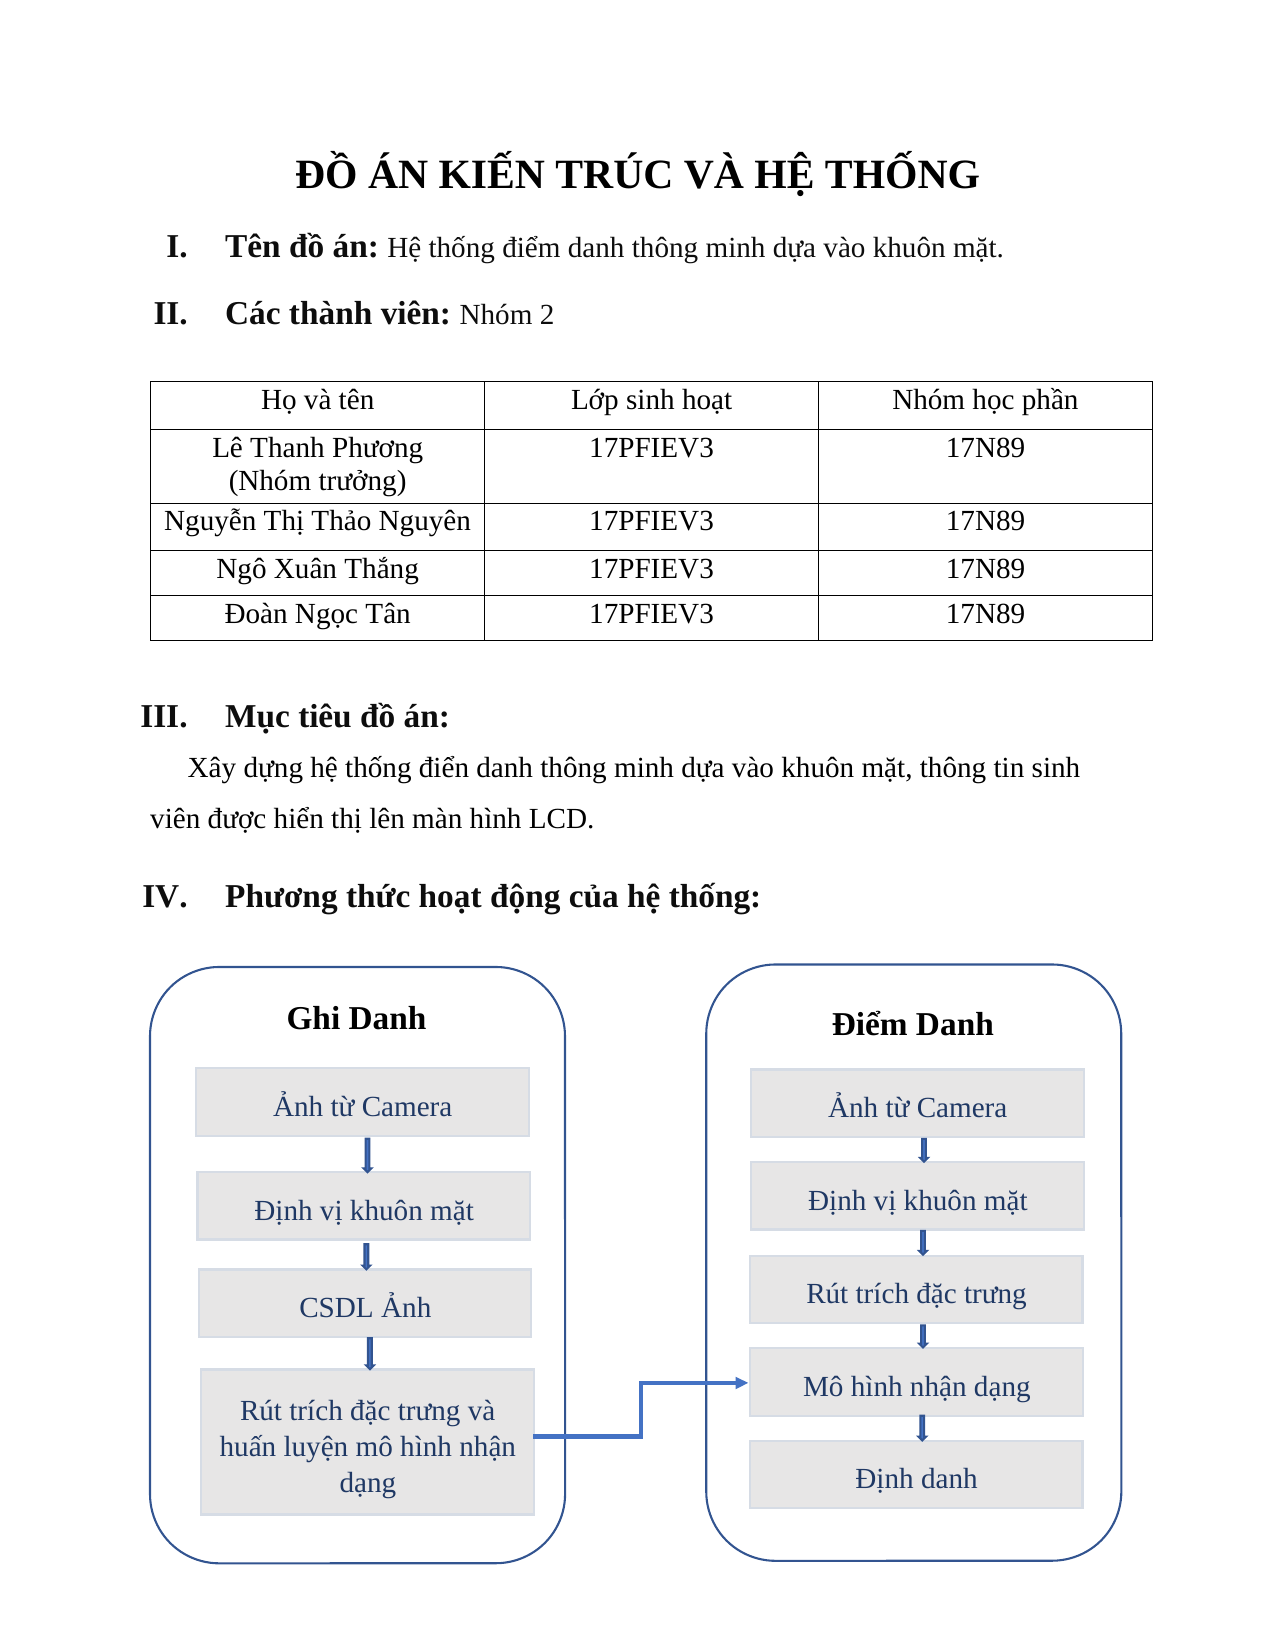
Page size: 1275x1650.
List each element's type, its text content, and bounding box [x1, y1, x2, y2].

table_cell 17PFIEV3 [485, 551, 818, 595]
subtitle Tên đồ án: Hệ thống điểm danh thông minh dựa vào khuôn mặt. [187, 227, 1125, 265]
subtitle Các thành viên: Nhóm 2 [187, 293, 1125, 331]
table_header Lớp sinh hoạt [485, 382, 818, 429]
table_cell 17N89 [819, 504, 1152, 550]
table_header Nhóm học phần [819, 382, 1152, 429]
table_cell Lê Thanh Phương (Nhóm trưởng) [151, 430, 484, 502]
table_cell 17N89 [819, 596, 1152, 640]
table_cell 17PFIEV3 [485, 504, 818, 550]
subtitle Phương thức hoạt động của hệ thống: [187, 876, 1125, 914]
table_cell Nguyễn Thị Thảo Nguyên [151, 504, 484, 550]
table_cell Đoàn Ngọc Tân [151, 596, 484, 640]
table_cell 17N89 [819, 430, 1152, 502]
text ĐỒ ÁN KIẾN TRÚC VÀ HỆ THỐNG [150, 150, 1125, 198]
table_cell 17PFIEV3 [485, 596, 818, 640]
text Xây dựng hệ thống điển danh thông minh dựa vào khuôn mặt, thông tin sinh viên được hiển thị lên màn hình LCD. [150, 751, 1125, 834]
table_cell Ngô Xuân Thắng [151, 551, 484, 595]
table_cell 17N89 [819, 551, 1152, 595]
table_header Họ và tên [151, 382, 484, 429]
table_cell 17PFIEV3 [485, 430, 818, 502]
subtitle Mục tiêu đồ án: [187, 697, 1125, 735]
